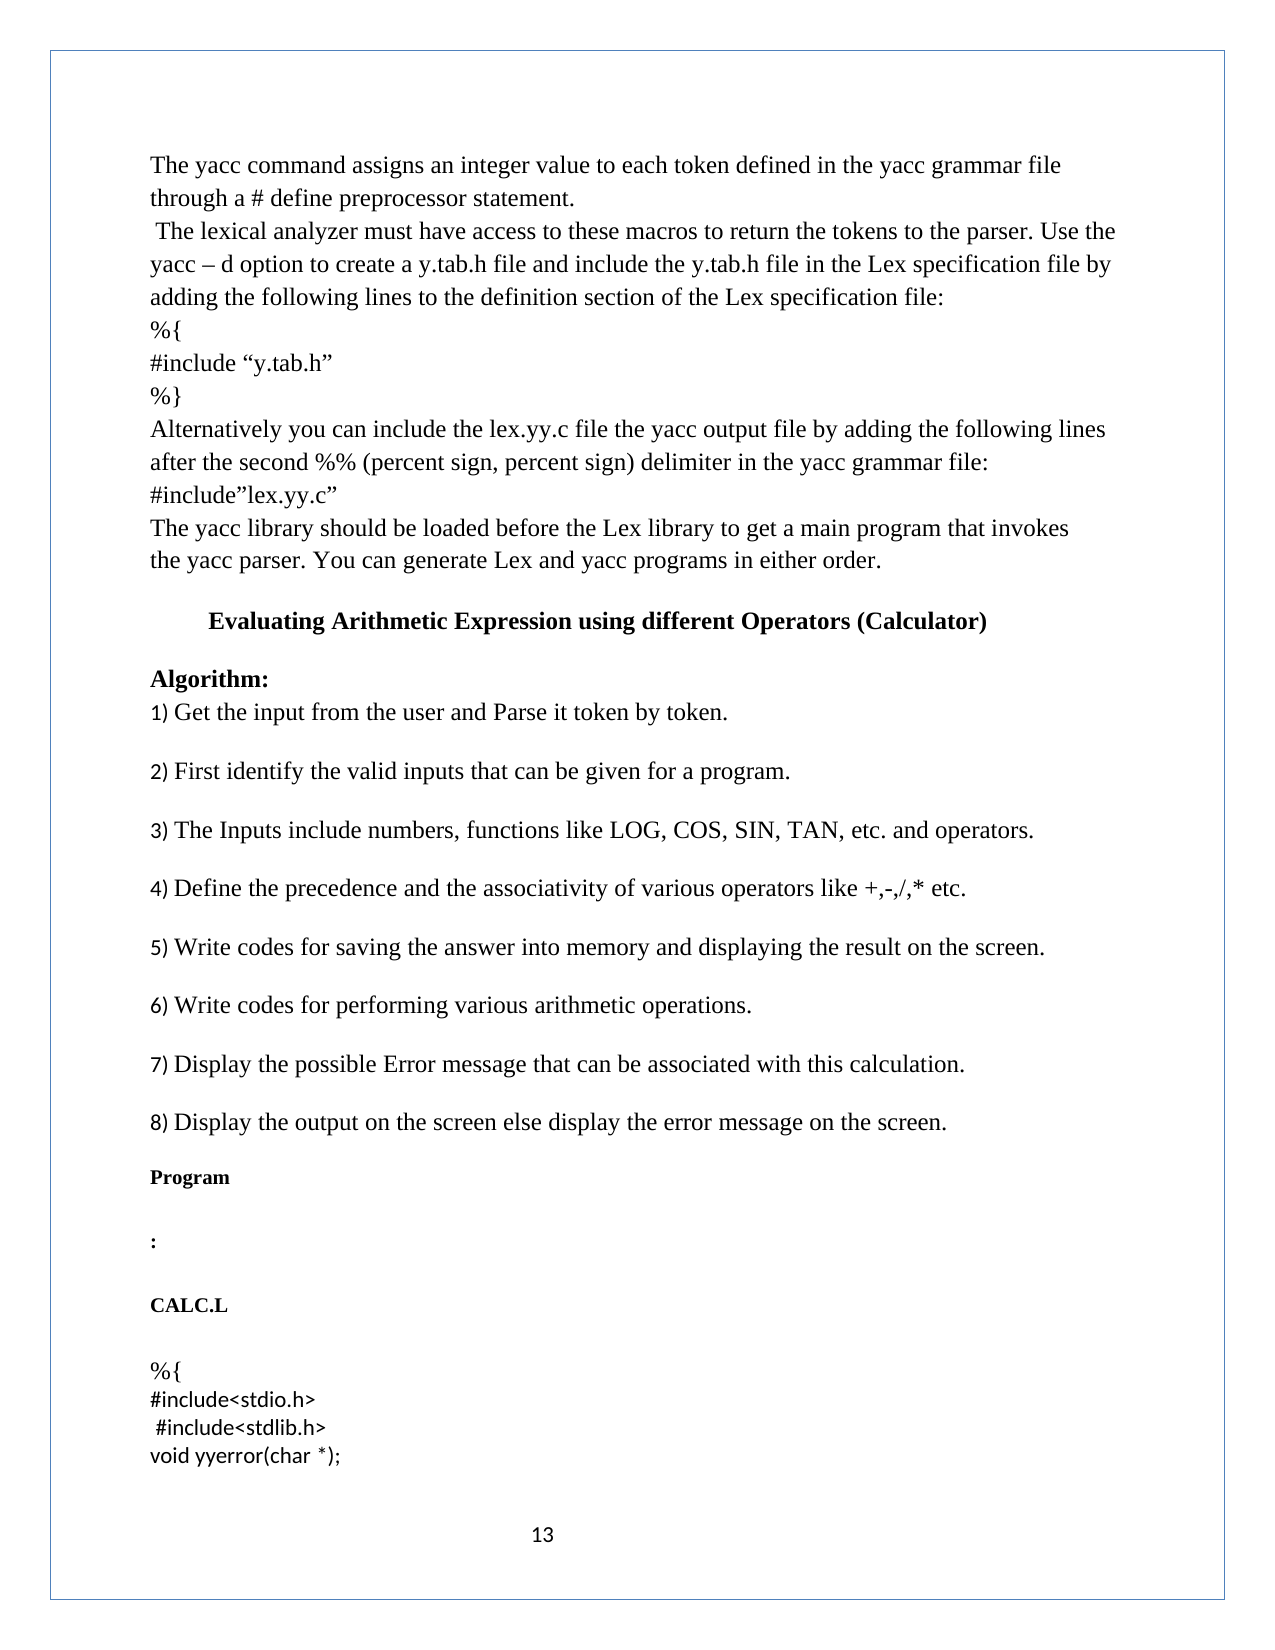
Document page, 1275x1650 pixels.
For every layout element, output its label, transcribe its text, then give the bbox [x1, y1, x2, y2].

list Define the precedence and the associativity of various operators like +,-,/,* etc. [150, 873, 1167, 902]
list Write codes for saving the answer into memory and displaying the result on the screen. [150, 932, 1167, 961]
list Write codes for performing various arithmetic operations. [150, 990, 1167, 1019]
text #include<stdlib.h> [150, 1413, 1167, 1441]
subtitle Evaluating Arithmetic Expression using different Operators (Calculator) [208, 606, 1167, 635]
list The Inputs include numbers, functions like LOG, COS, SIN, TAN, etc. and operators. [150, 815, 1167, 844]
list Get the input from the user and Parse it token by token. [150, 697, 1167, 726]
text #include “y.tab.h” [150, 348, 1167, 377]
text The lexical analyzer must have access to these macros to return the tokens to the parser. Use the yacc – d option to create a y.tab.h file and include the y.tab.h file in the Lex specification file by adding the following lines to the definition section of the Lex specification file: [150, 216, 1124, 311]
text void yyerror(char *); [150, 1441, 1167, 1469]
text #include”lex.yy.c” [150, 480, 1167, 509]
text The yacc library should be loaded before the Lex library to get a main program that invokes the yacc parser. You can generate Lex and yacc programs in either order. [150, 513, 1082, 574]
text Alternatively you can include the lex.yy.c file the yacc output file by adding the following lines after the second %% (percent sign, percent sign) delimiter in the yacc grammar file: [150, 414, 1109, 475]
list Display the output on the screen else display the error message on the screen. [150, 1107, 1167, 1136]
text #include<stdio.h> [150, 1385, 1167, 1413]
text %{ [150, 315, 1167, 344]
subtitle Algorithm: [150, 664, 1167, 693]
text %} [150, 381, 1167, 410]
text %{ [150, 1356, 1167, 1385]
list First identify the valid inputs that can be given for a program. [150, 756, 1167, 785]
text Program: CALC.L [150, 1165, 236, 1317]
list Display the possible Error message that can be associated with this calculation. [150, 1049, 1167, 1078]
text The yacc command assigns an integer value to each token defined in the yacc grammar file through a # define preprocessor statement. [150, 150, 1109, 212]
